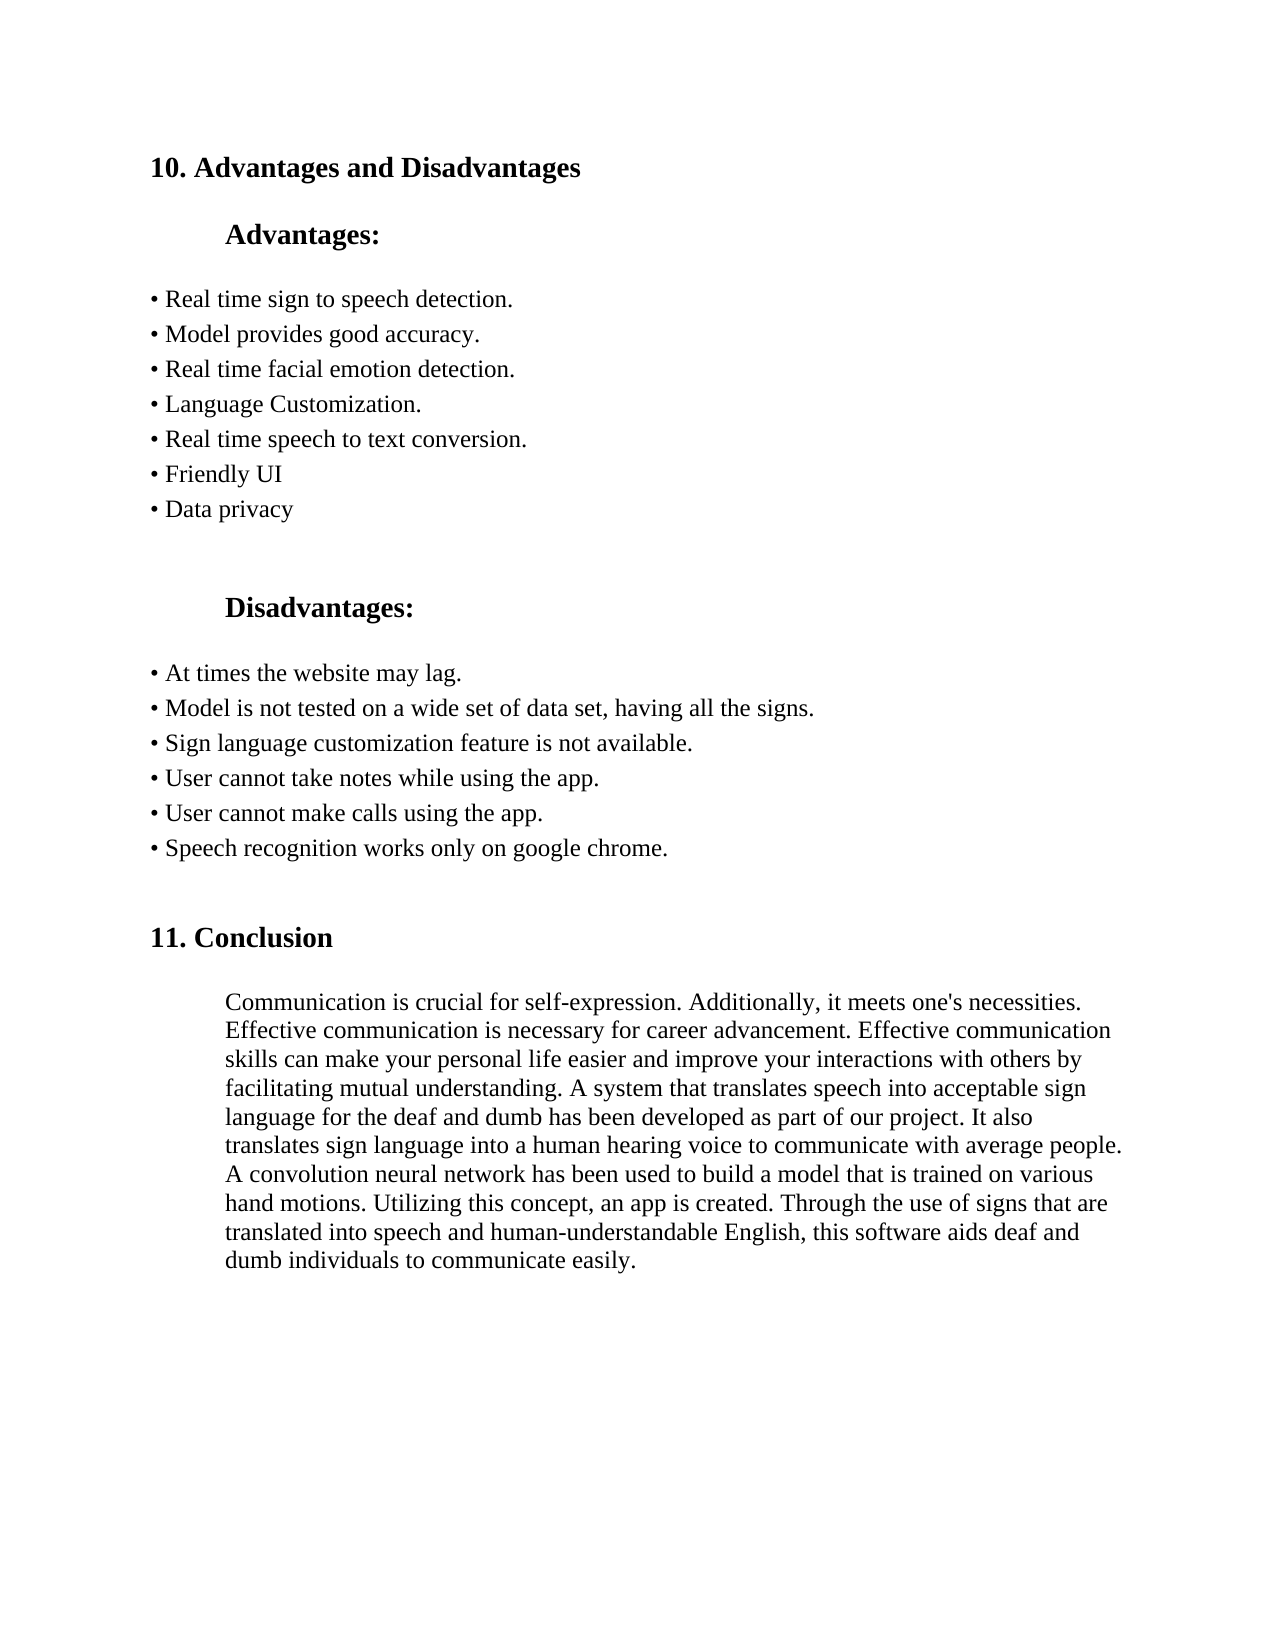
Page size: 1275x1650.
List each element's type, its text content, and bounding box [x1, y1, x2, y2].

text • Sign language customization feature is not available. [150, 728, 1125, 757]
text • At times the website may lag. [150, 658, 1125, 687]
text • Model is not tested on a wide set of data set, having all the signs. [150, 693, 1125, 722]
text Communication is crucial for self-expression. Additionally, it meets one's necessities. Effective communication is necessary for career advancement. Effective communication skills can make your personal life easier and improve your interactions with others by facilitating mutual understanding. A system that translates speech into acceptable sign language for the deaf and dumb has been developed as part of our project. It also translates sign language into a human hearing voice to communicate with average people. A convolution neural network has been used to build a model that is trained on various hand motions. Utilizing this concept, an app is created. Through the use of signs that are translated into speech and human-understandable English, this software aids deaf and dumb individuals to communicate easily. [225, 987, 1125, 1274]
text • Real time facial emotion detection. [150, 354, 1125, 383]
text Disadvantages: [150, 590, 1125, 623]
text Advantages: [150, 217, 1125, 251]
text • Language Customization. [150, 389, 1125, 418]
text • Friendly UI [150, 459, 1125, 488]
text • User cannot make calls using the app. [150, 798, 1125, 827]
text • Speech recognition works only on google chrome. [150, 833, 1125, 862]
text • User cannot take notes while using the app. [150, 763, 1125, 792]
text • Model provides good accuracy. [150, 319, 1125, 348]
text 10. Advantages and Disadvantages [150, 150, 1125, 183]
text 11. Conclusion [150, 920, 1125, 953]
text • Real time speech to text conversion. [150, 424, 1125, 453]
text • Real time sign to speech detection. [150, 284, 1125, 313]
text • Data privacy [150, 494, 1125, 523]
